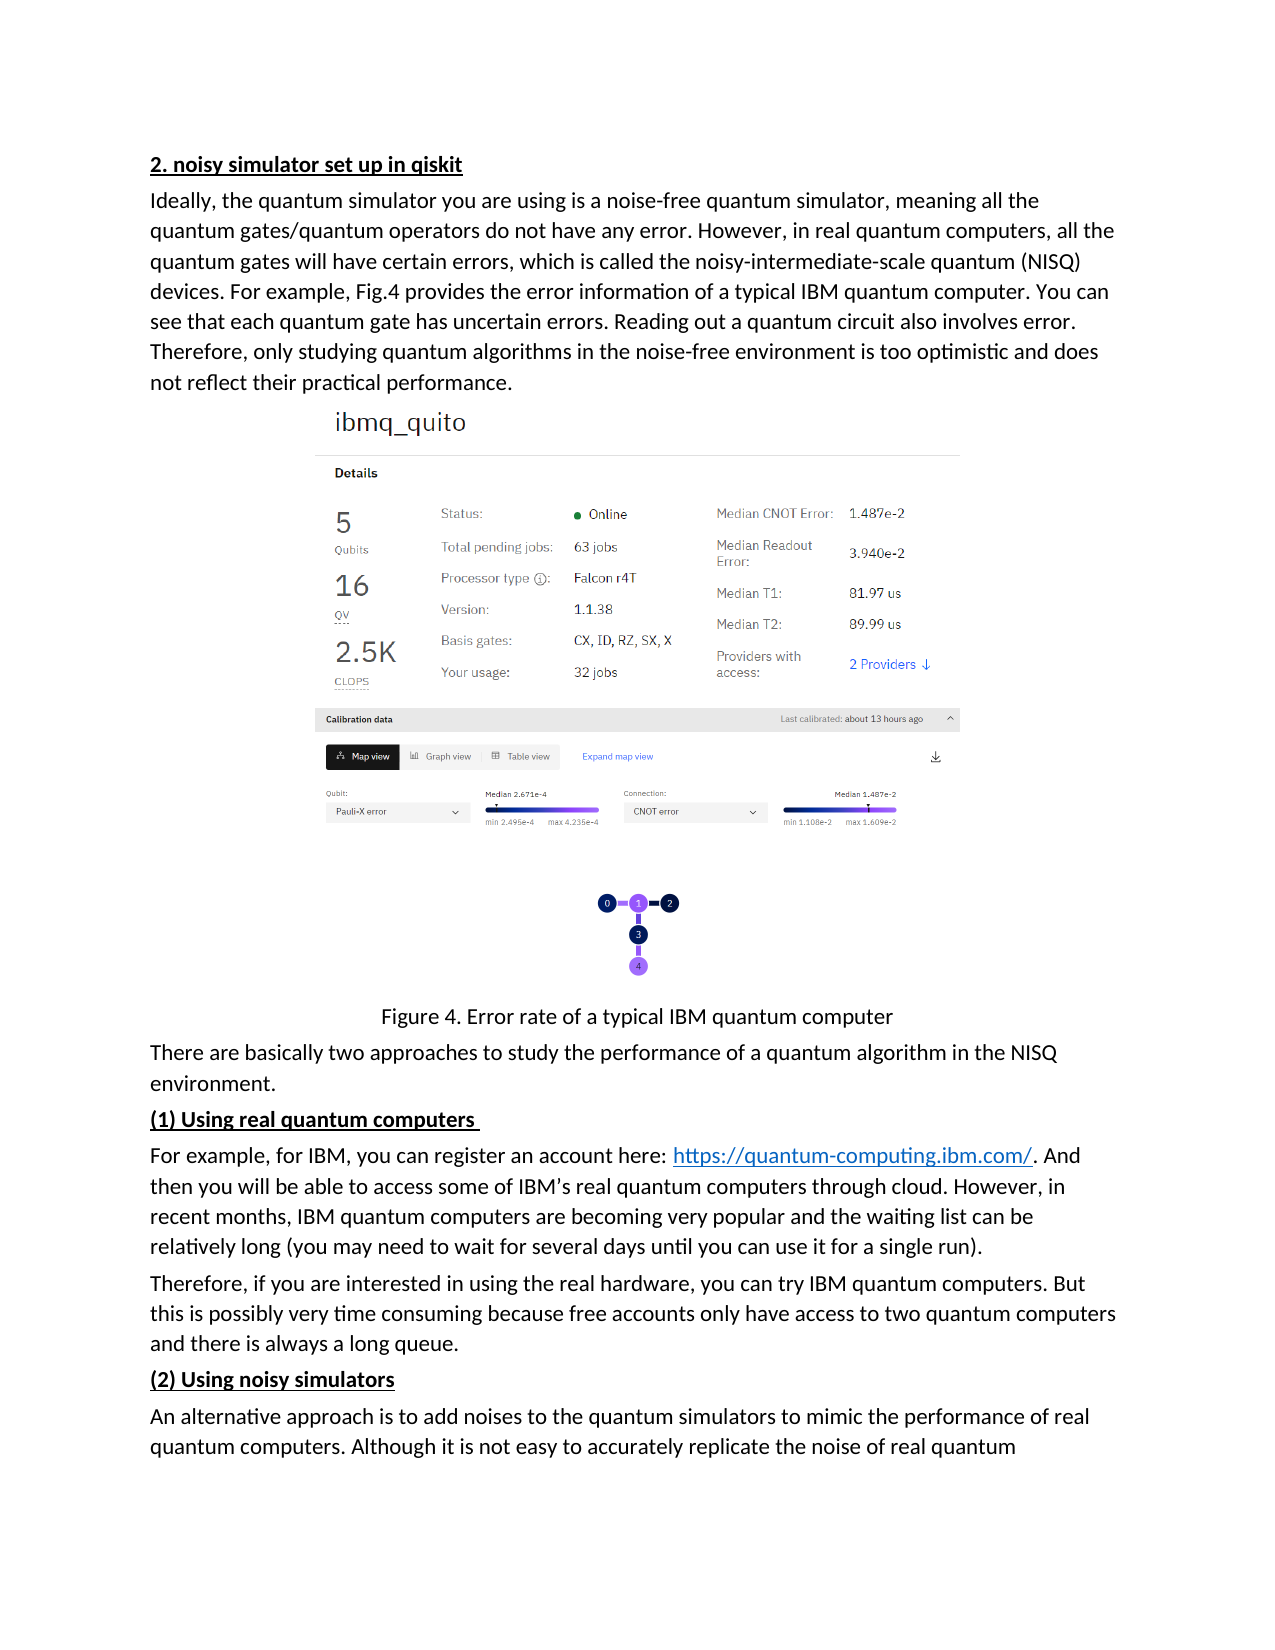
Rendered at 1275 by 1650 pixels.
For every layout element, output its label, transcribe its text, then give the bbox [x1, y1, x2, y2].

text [150, 1402, 1125, 1460]
text Ideally, the quantum simulator you are using is a noise-free quantum simulator, meaning all the quantum gates/quantum operators do not have any error. However, in real quantum computers, all the quantum gates will have certain errors, which is called the noisy-intermediate-scale quantum (NISQ) devices. For example, Fig.4 provides the error information of a typical IBM quantum computer. You can see that each quantum gate has uncertain errors. Reading out a quantum circuit also involves error. Therefore, only studying quantum algorithms in the noise-free environment is too optimistic and does not reflect their practical performance. [150, 186, 1125, 396]
text For example, for IBM, you can register an account here: https://quantum-computing.ibm.com/. And then you will be able to access some of IBM’s real quantum computers through cloud. However, in recent months, IBM quantum computers are becoming very popular and the waiting list can be relatively long (you may need to wait for several days until you can use it for a single run). [150, 1142, 1125, 1260]
text (1) Using real quantum computers [150, 1105, 1125, 1133]
text 2. noisy simulator set up in qiskit [150, 150, 1125, 178]
text (2) Using noisy simulators [150, 1366, 1125, 1393]
text There are basically two approaches to study the performance of a quantum algorithm in the NISQ environment. [150, 1038, 1125, 1097]
picture [315, 708, 960, 994]
picture [315, 404, 960, 701]
text Figure 4. Error rate of a typical IBM quantum computer [150, 1002, 1125, 1030]
text Therefore, if you are interested in using the real hardware, you can try IBM quantum computers. But this is possibly very time consuming because free accounts only have access to two quantum computers and there is always a long queue. [150, 1269, 1125, 1357]
